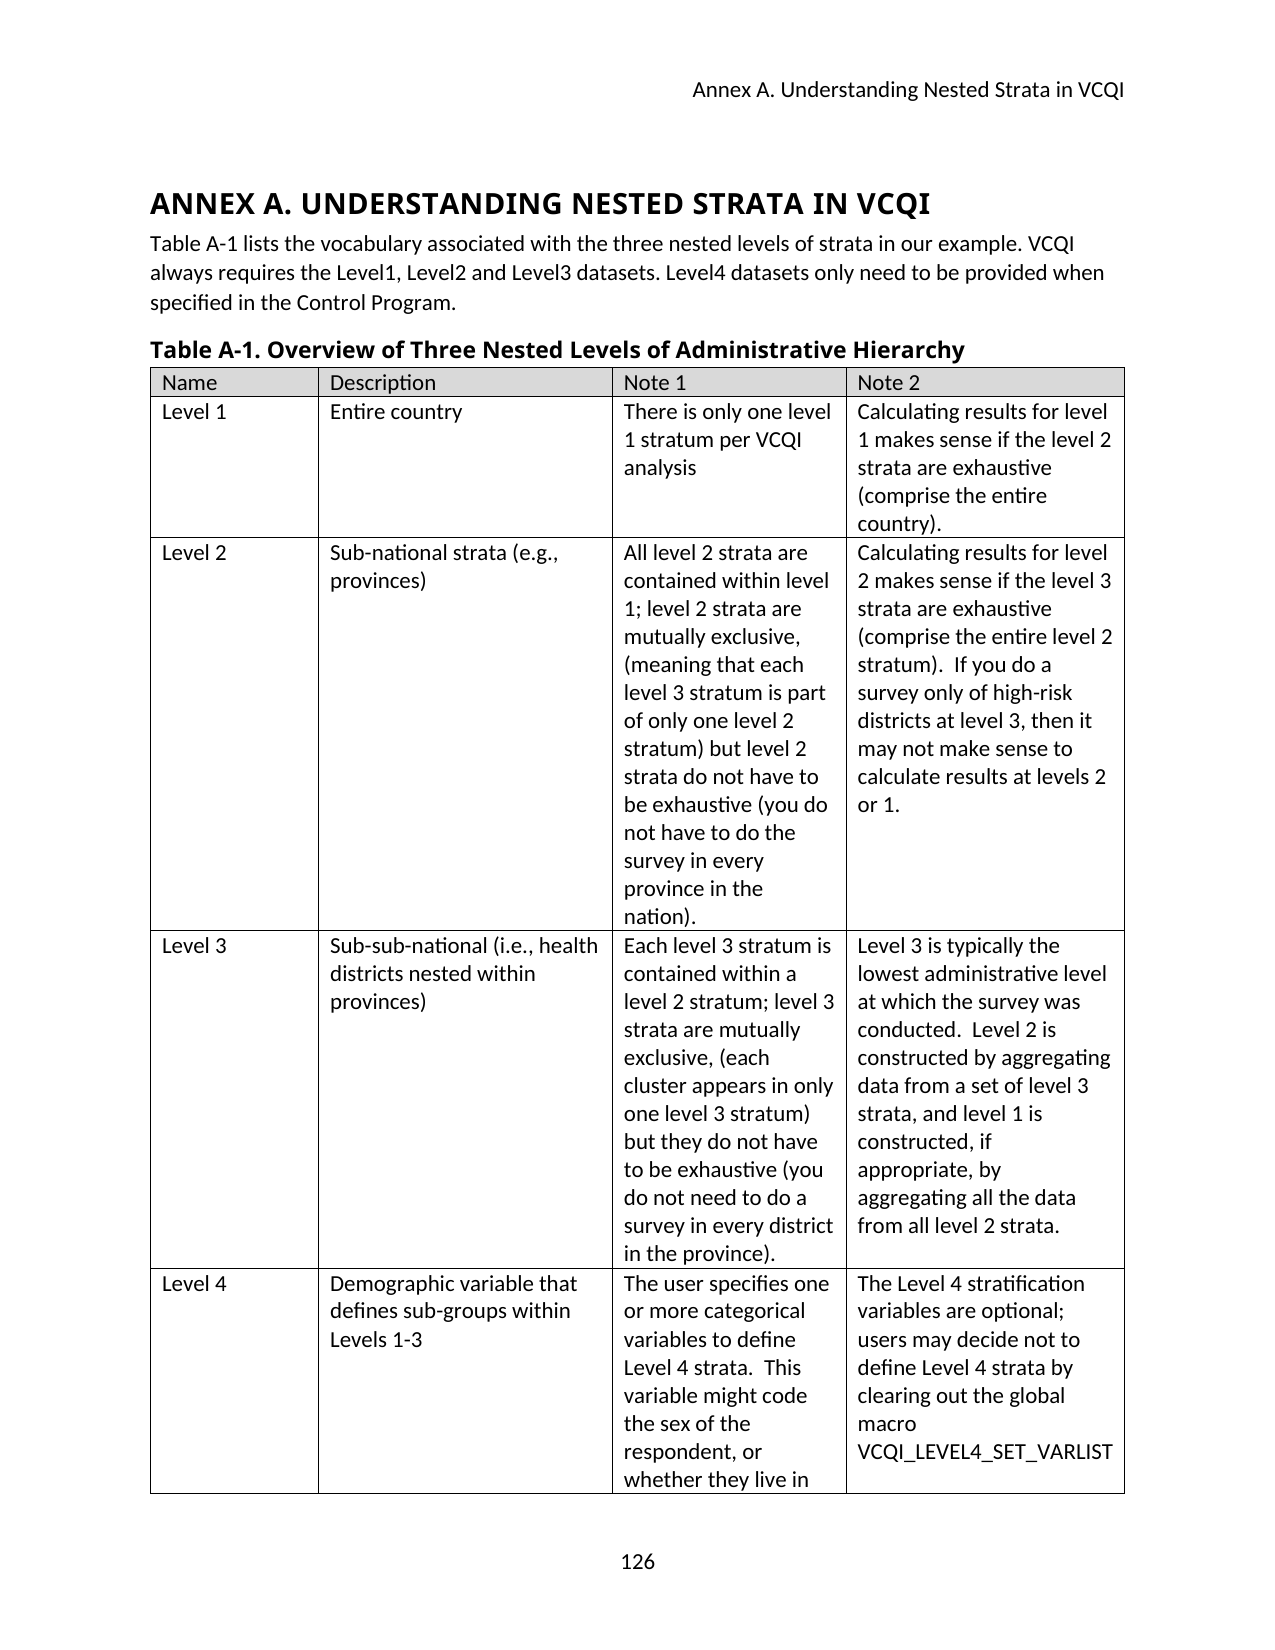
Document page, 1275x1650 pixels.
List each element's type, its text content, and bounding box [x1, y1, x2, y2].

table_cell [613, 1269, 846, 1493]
subtitle Annex A. Understanding Nested Strata in VCQI [150, 183, 1125, 223]
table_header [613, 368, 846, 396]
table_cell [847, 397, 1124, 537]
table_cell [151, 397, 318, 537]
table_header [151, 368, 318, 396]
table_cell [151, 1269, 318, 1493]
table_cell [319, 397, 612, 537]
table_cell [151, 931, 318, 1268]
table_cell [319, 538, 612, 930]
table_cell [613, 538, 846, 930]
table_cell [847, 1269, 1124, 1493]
text Table A-1 lists the vocabulary associated with the three nested levels of strata in our example. VCQI always requires the Level1, Level2 and Level3 datasets. Level4 datasets only need to be provided when specified in the Control Program. [150, 229, 1125, 316]
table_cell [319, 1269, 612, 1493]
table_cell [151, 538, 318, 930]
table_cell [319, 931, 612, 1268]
subtitle Table A-1. Overview of Three Nested Levels of Administrative Hierarchy [150, 334, 1125, 365]
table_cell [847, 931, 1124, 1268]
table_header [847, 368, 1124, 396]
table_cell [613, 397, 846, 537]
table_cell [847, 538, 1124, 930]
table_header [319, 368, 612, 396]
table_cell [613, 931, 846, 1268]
